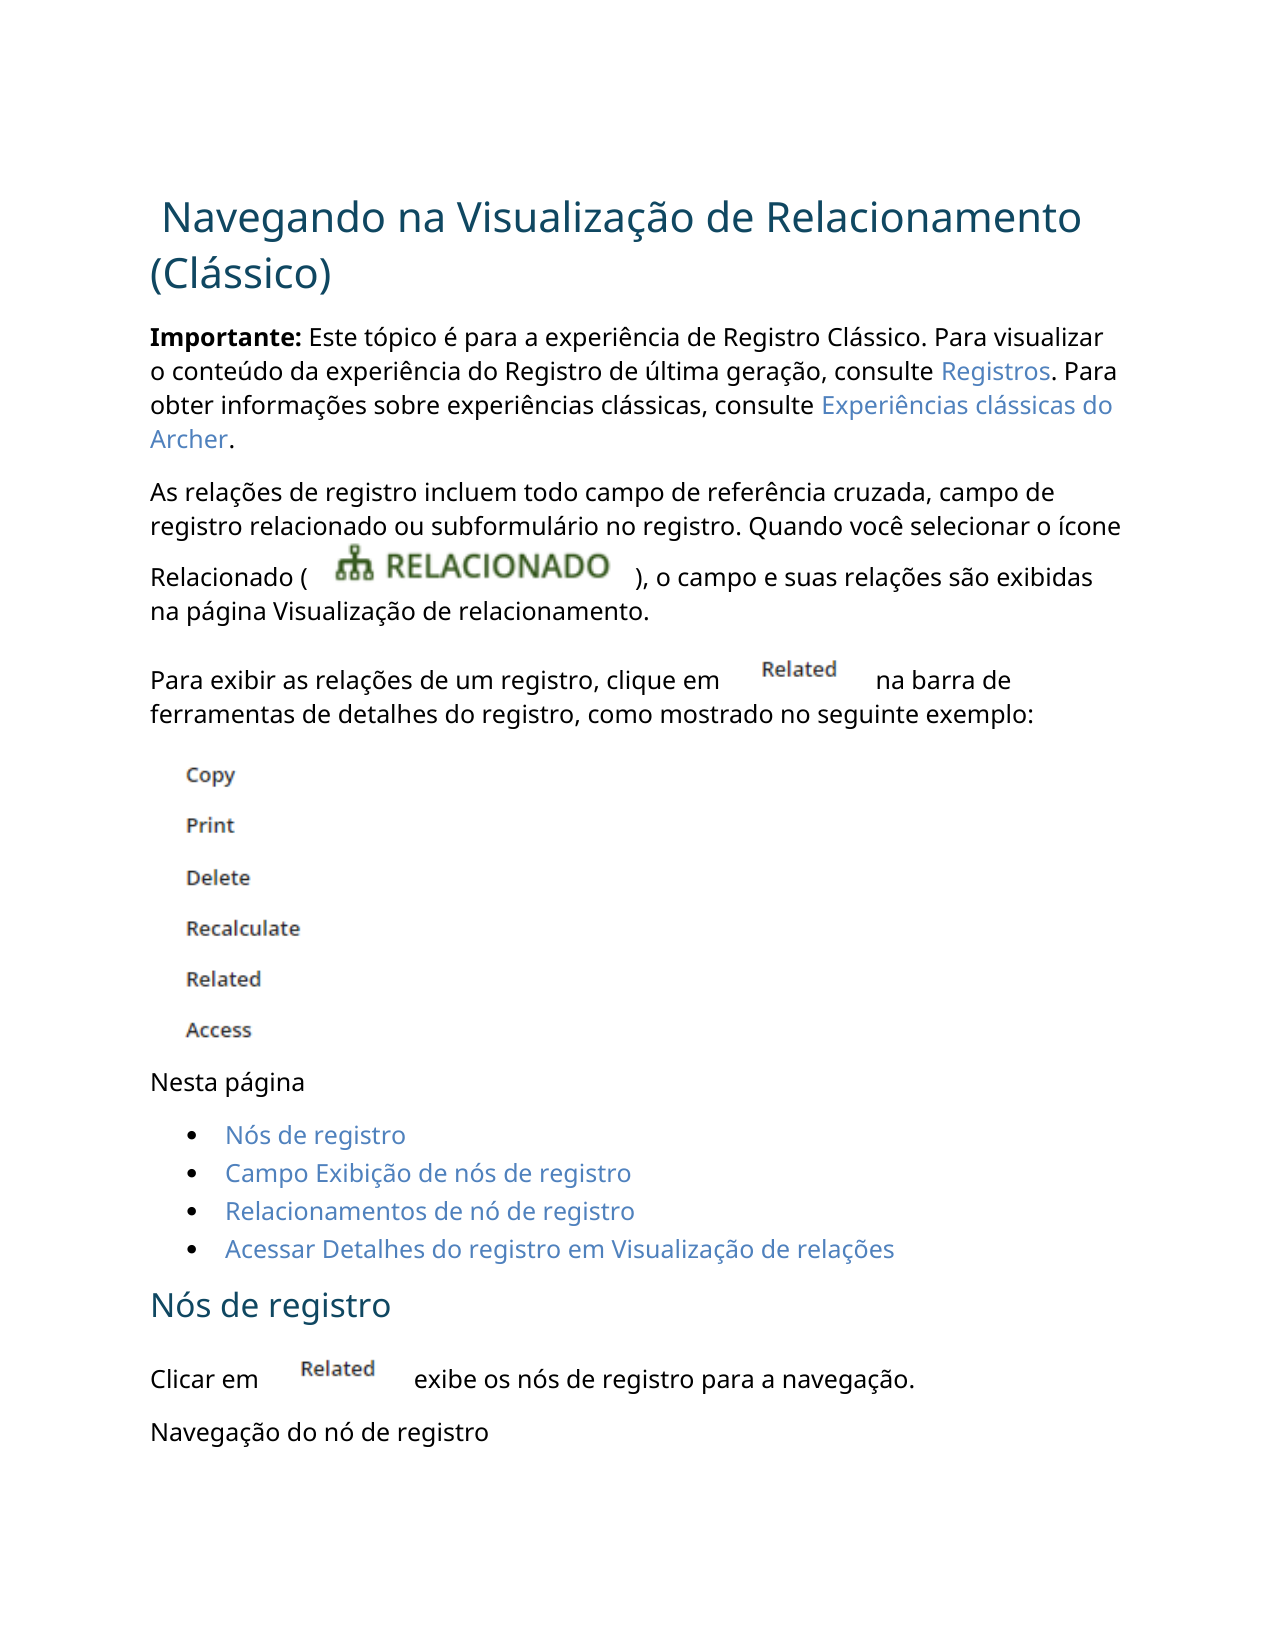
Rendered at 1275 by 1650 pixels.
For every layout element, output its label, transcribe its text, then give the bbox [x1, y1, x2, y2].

text Navegação do nó de registro [150, 1415, 1125, 1449]
subtitle Nós de registro [150, 1282, 1125, 1327]
text Clicar em exibe os nós de registro para a navegação. [150, 1346, 1125, 1396]
picture [746, 646, 857, 690]
list Nós de registro [187, 1118, 1125, 1152]
subtitle Navegando na Visualização de Relacionamento (Clássico) [150, 187, 1125, 301]
picture [168, 749, 313, 1047]
text Importante: Este tópico é para a experiência de Registro Clássico. Para visualizar o conteúdo da experiência do Registro de última geração, consulte Registros. Para obter informações sobre experiências clássicas, consulte Experiências clássicas do Archer. [150, 320, 1125, 456]
text Para exibir as relações de um registro, clique em na barra de ferramentas de detalhes do registro, como mostrado no seguinte exemplo: [150, 647, 1125, 731]
text As relações de registro incluem todo campo de referência cruzada, campo de registro relacionado ou subformulário no registro. Quando você selecionar o ícone Relacionado (), o campo e suas relações são exibidas na página Visualização de relacionamento. [150, 475, 1125, 628]
list Acessar Detalhes do registro em Visualização de relações [187, 1231, 1125, 1265]
picture [284, 1346, 395, 1389]
list Relacionamentos de nó de registro [187, 1193, 1125, 1228]
text Nesta página [150, 1065, 1125, 1099]
list Campo Exibição de nós de registro [187, 1156, 1125, 1190]
picture [326, 542, 617, 587]
